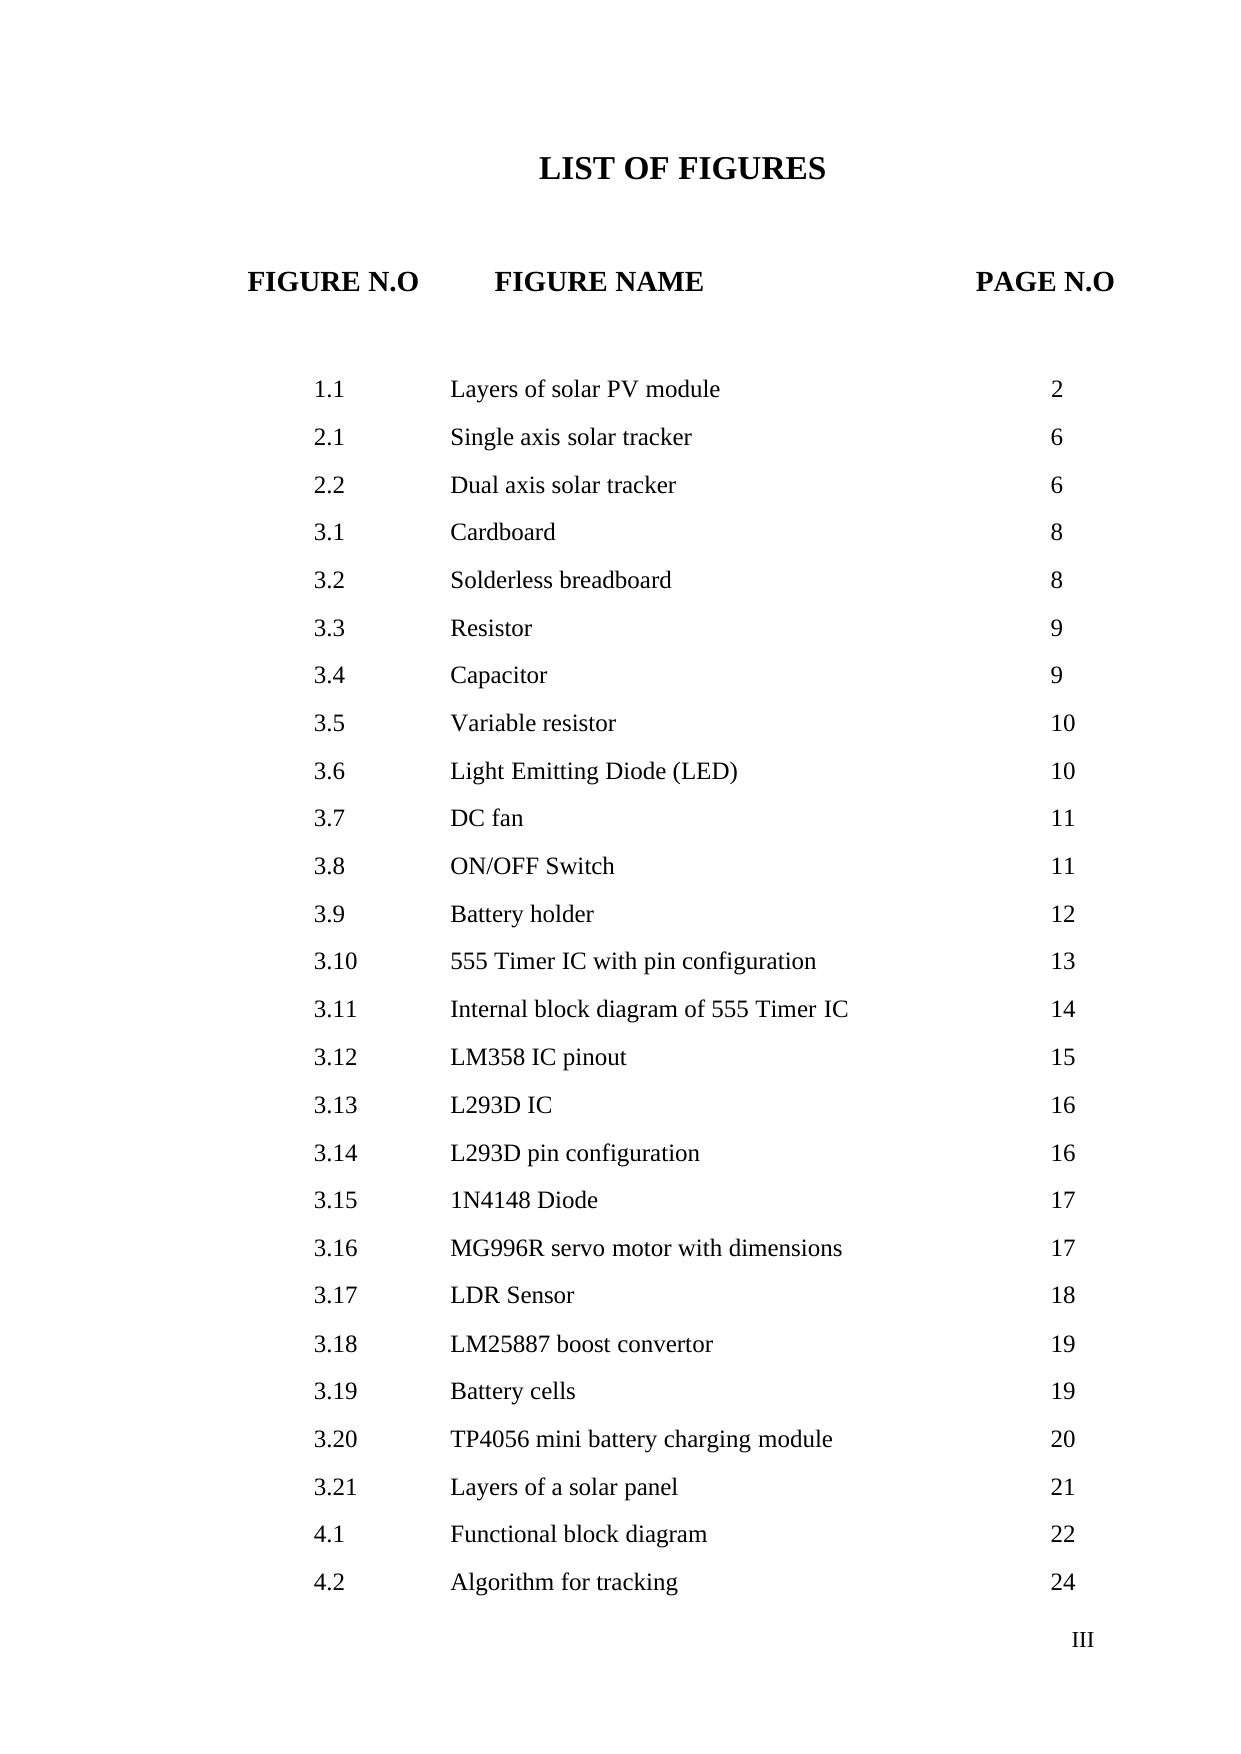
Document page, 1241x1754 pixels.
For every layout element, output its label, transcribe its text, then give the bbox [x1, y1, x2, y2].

list DC fan 11 [313, 803, 1173, 832]
list Battery cells 19 [313, 1376, 1173, 1405]
list MG996R servo motor with dimensions 17 [313, 1233, 1173, 1262]
text 3.15 1N4148 Diode 17 [313, 1185, 1173, 1214]
list Functional block diagram 22 [313, 1519, 1173, 1548]
list Capacitor 9 [313, 660, 1173, 689]
text FIGURE N.O FIGURE NAME PAGE N.O [188, 264, 1173, 298]
list Cardboard 8 [313, 517, 1173, 546]
list Internal block diagram of 555 Timer IC 14 [313, 994, 1173, 1023]
list Solderless breadboard 8 [313, 565, 1173, 593]
list Single axis solar tracker 6 [313, 422, 1173, 451]
list LM358 IC pinout 15 [313, 1042, 1173, 1071]
list LDR Sensor 18 [313, 1281, 1173, 1309]
list Battery holder 12 [313, 899, 1173, 928]
list ON/OFF Switch 11 [313, 851, 1173, 880]
list Resistor 9 [313, 613, 1173, 642]
list Layers of a solar panel 21 [313, 1472, 1173, 1500]
list Algorithm for tracking 24 [313, 1567, 1173, 1595]
list Variable resistor 10 [313, 708, 1173, 737]
list 555 Timer IC with pin configuration 13 [313, 946, 1173, 975]
text 3.13 L293D IC 16 [313, 1090, 1173, 1119]
list Dual axis solar tracker 6 [313, 470, 1173, 498]
list TP4056 mini battery charging module 20 [313, 1424, 1173, 1452]
list LM25887 boost convertor 19 [313, 1329, 1173, 1357]
text 3.14 L293D pin configuration 16 [313, 1138, 1173, 1166]
text 1.1 Layers of solar PV module 2 [313, 374, 1173, 403]
list Light Emitting Diode (LED) 10 [313, 756, 1173, 785]
subtitle LIST OF FIGURES [240, 148, 1125, 186]
